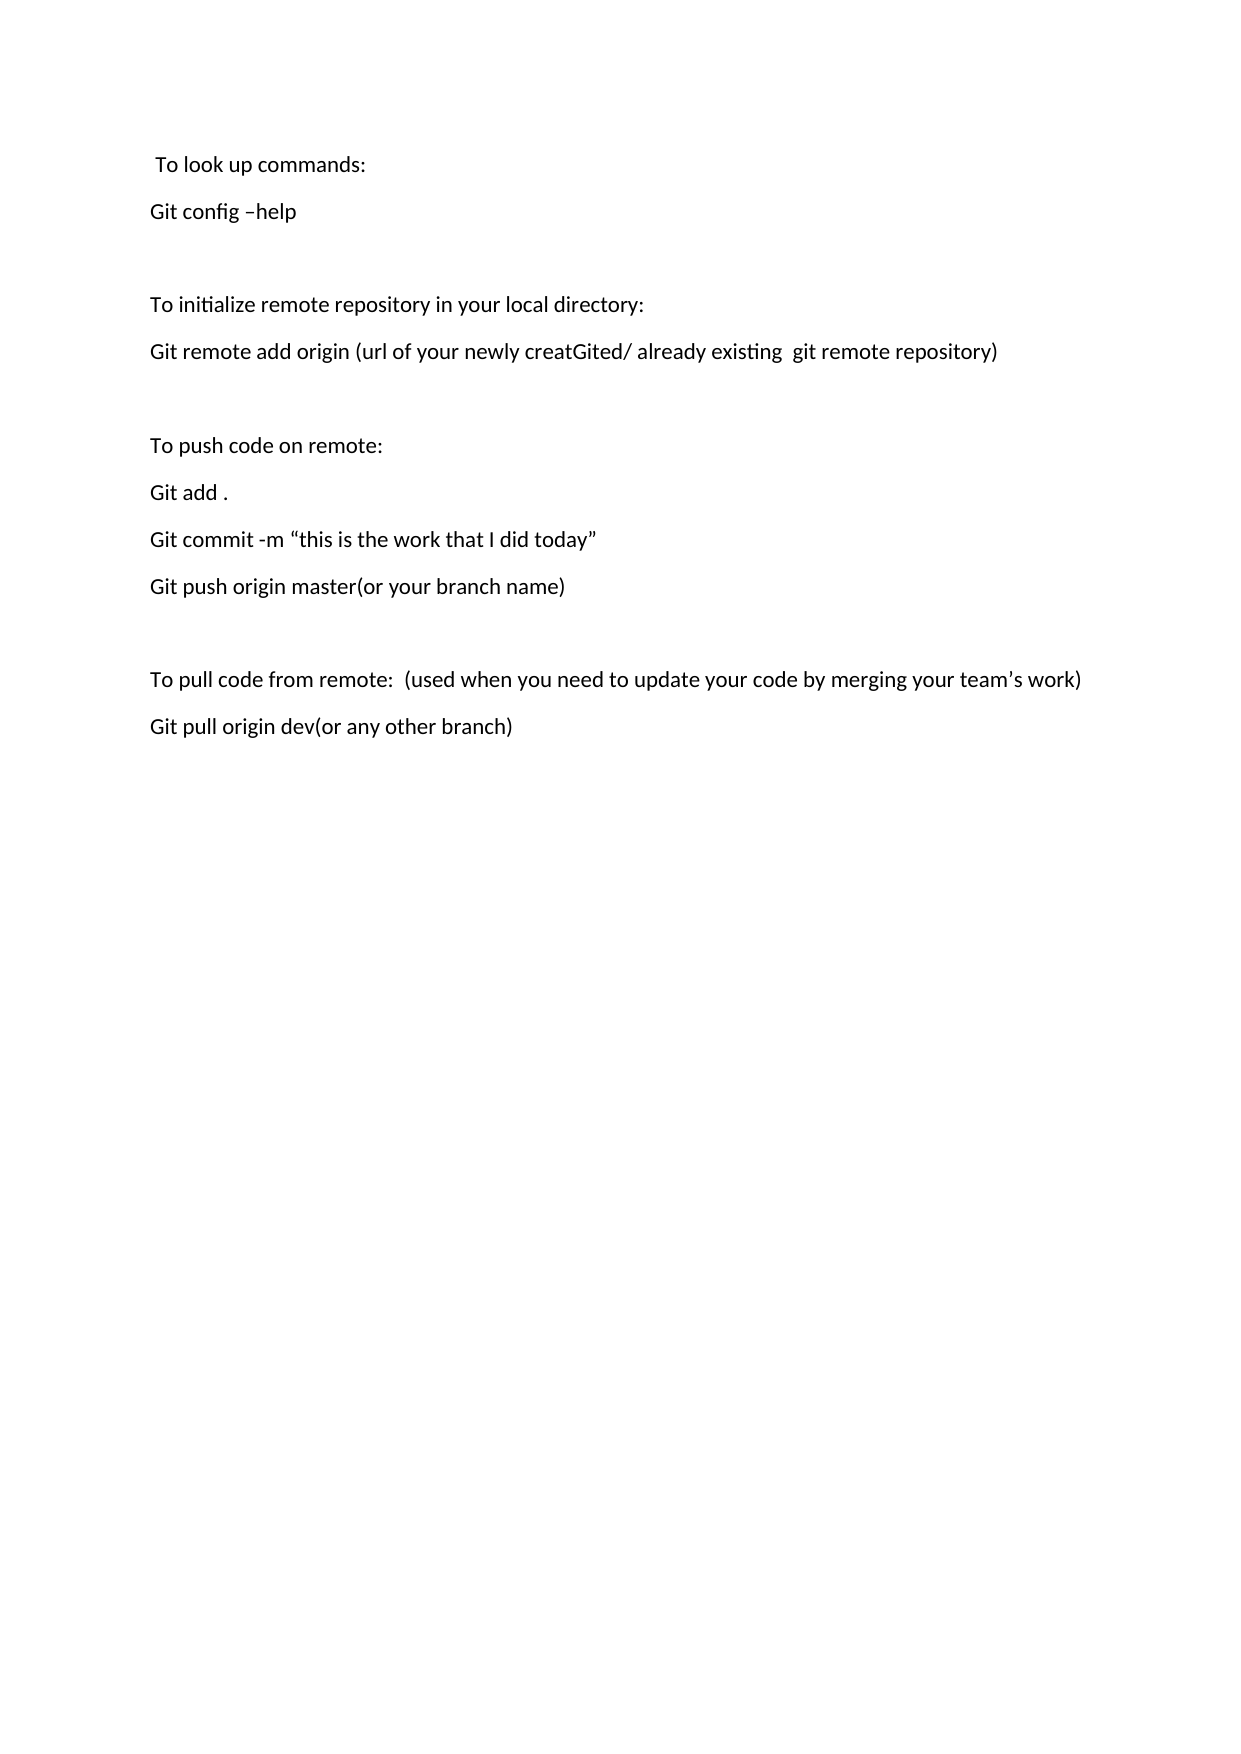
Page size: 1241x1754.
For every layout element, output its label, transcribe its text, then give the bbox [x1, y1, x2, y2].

text To pull code from remote: (used when you need to update your code by merging your team’s work) [150, 666, 1090, 694]
text Git add . [150, 478, 1090, 506]
text To look up commands: [150, 150, 1090, 178]
text Git commit -m “this is the work that I did today” [150, 525, 1090, 553]
text Git push origin master(or your branch name) [150, 572, 1090, 600]
text Git pull origin dev(or any other branch) [150, 712, 1090, 741]
text To initialize remote repository in your local directory: [150, 291, 1090, 319]
text To push code on remote: [150, 431, 1090, 459]
text Git config –help [150, 197, 1090, 225]
text Git remote add origin (url of your newly creatGited/ already existing git remote repository) [150, 337, 1090, 366]
